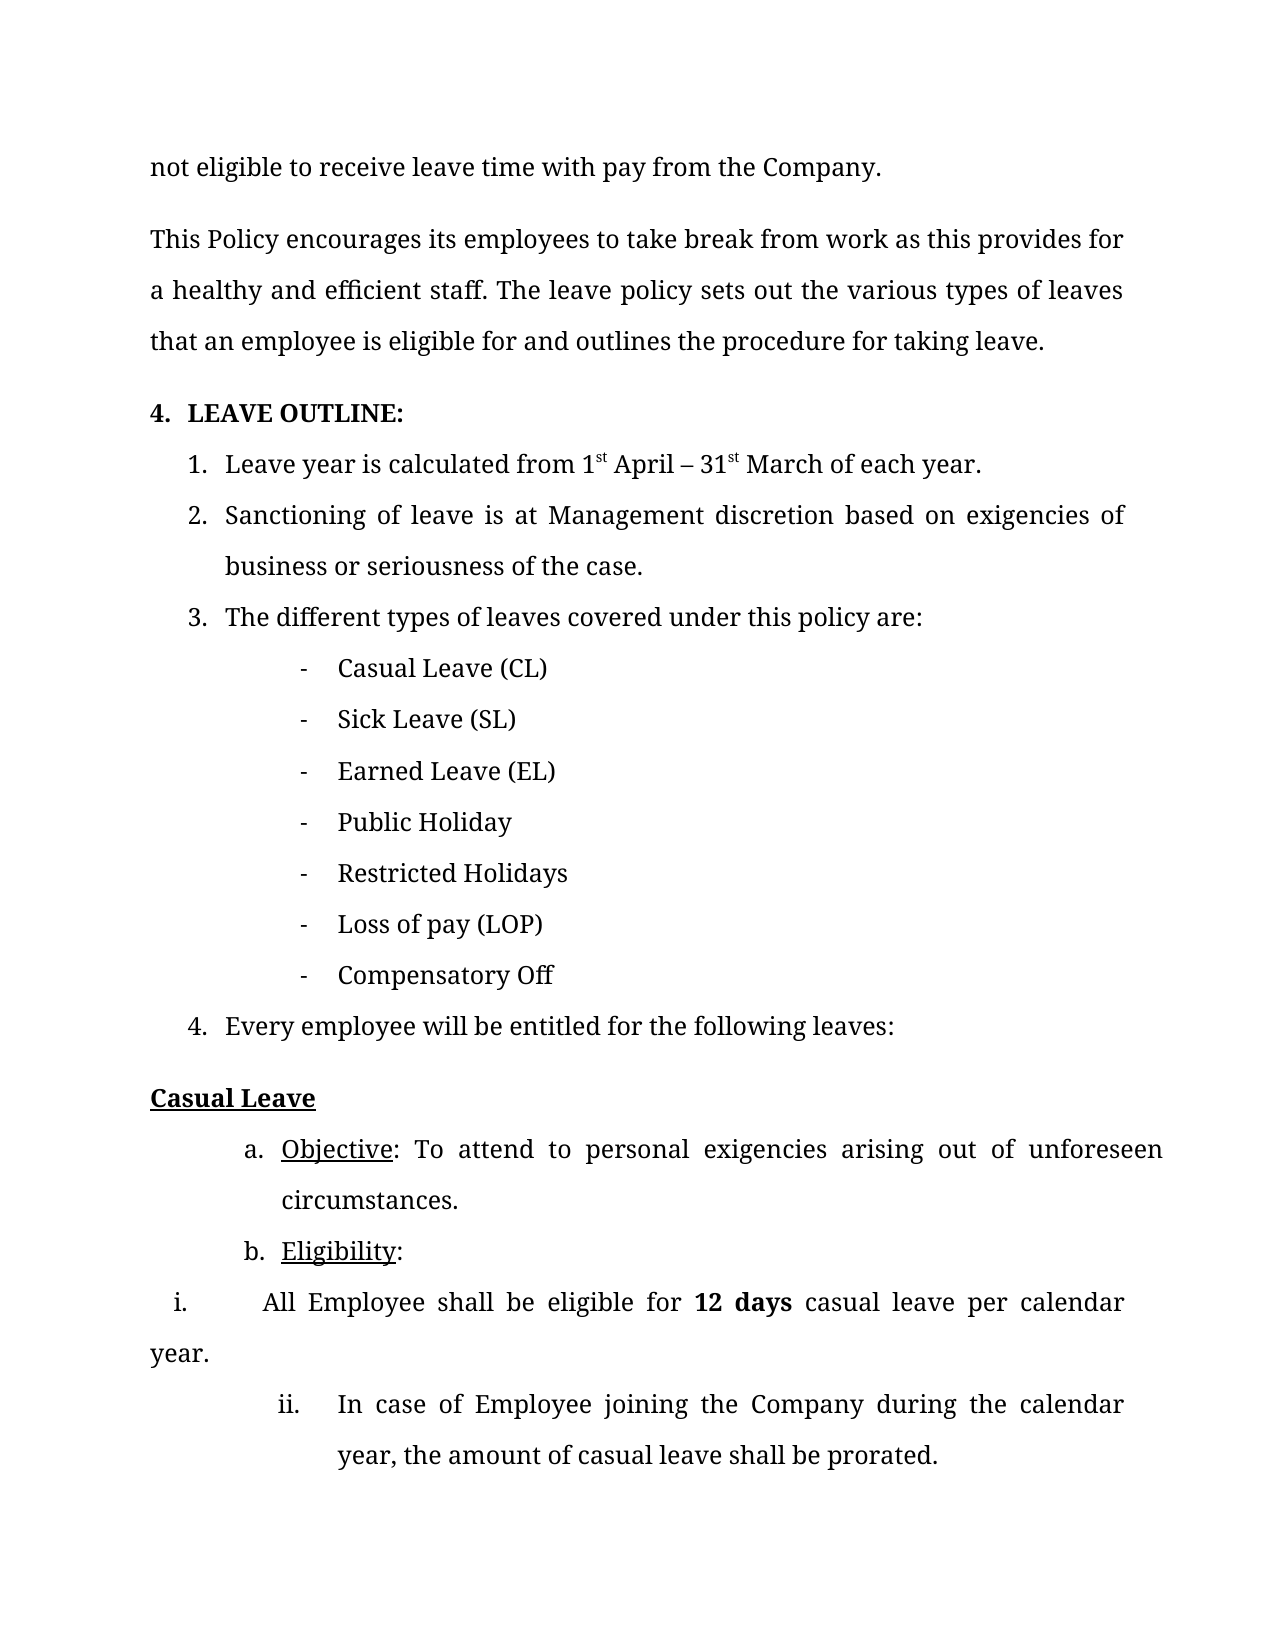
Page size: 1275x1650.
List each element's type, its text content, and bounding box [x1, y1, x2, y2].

list Public Holiday [300, 804, 1125, 838]
list Restricted Holidays [300, 855, 1125, 889]
list Casual Leave (CL) [300, 651, 1125, 685]
list Sick Leave (SL) [300, 702, 1125, 736]
list Leave year is calculated from 1st April – 31st March of each year. [187, 447, 1125, 481]
list Every employee will be entitled for the following leaves: [187, 1008, 1125, 1042]
list Loss of pay (LOP) [300, 906, 1125, 940]
text Casual Leave [150, 1080, 1125, 1114]
list The different types of leaves covered under this policy are: [187, 600, 1125, 634]
list Compensatory Off [300, 957, 1125, 991]
list Objective: To attend to personal exigencies arising out of unforeseen circumstances. [244, 1131, 1164, 1216]
list Eligibility: [244, 1233, 1164, 1267]
list Sanctioning of leave is at Management discretion based on exigencies of business or seriousness of the case. [187, 498, 1125, 583]
text This Policy encourages its employees to take break from work as this provides for a healthy and efficient staff. The leave policy sets out the various types of leaves that an employee is eligible for and outlines the procedure for taking leave. [150, 222, 1125, 358]
list LEAVE OUTLINE: [150, 396, 1125, 430]
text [150, 150, 1125, 184]
list All Employee shall be eligible for 12 days casual leave per calendar year. [150, 1284, 1125, 1369]
list Earned Leave (EL) [300, 753, 1125, 787]
list In case of Employee joining the Company during the calendar year, the amount of casual leave shall be prorated. [300, 1386, 1125, 1472]
